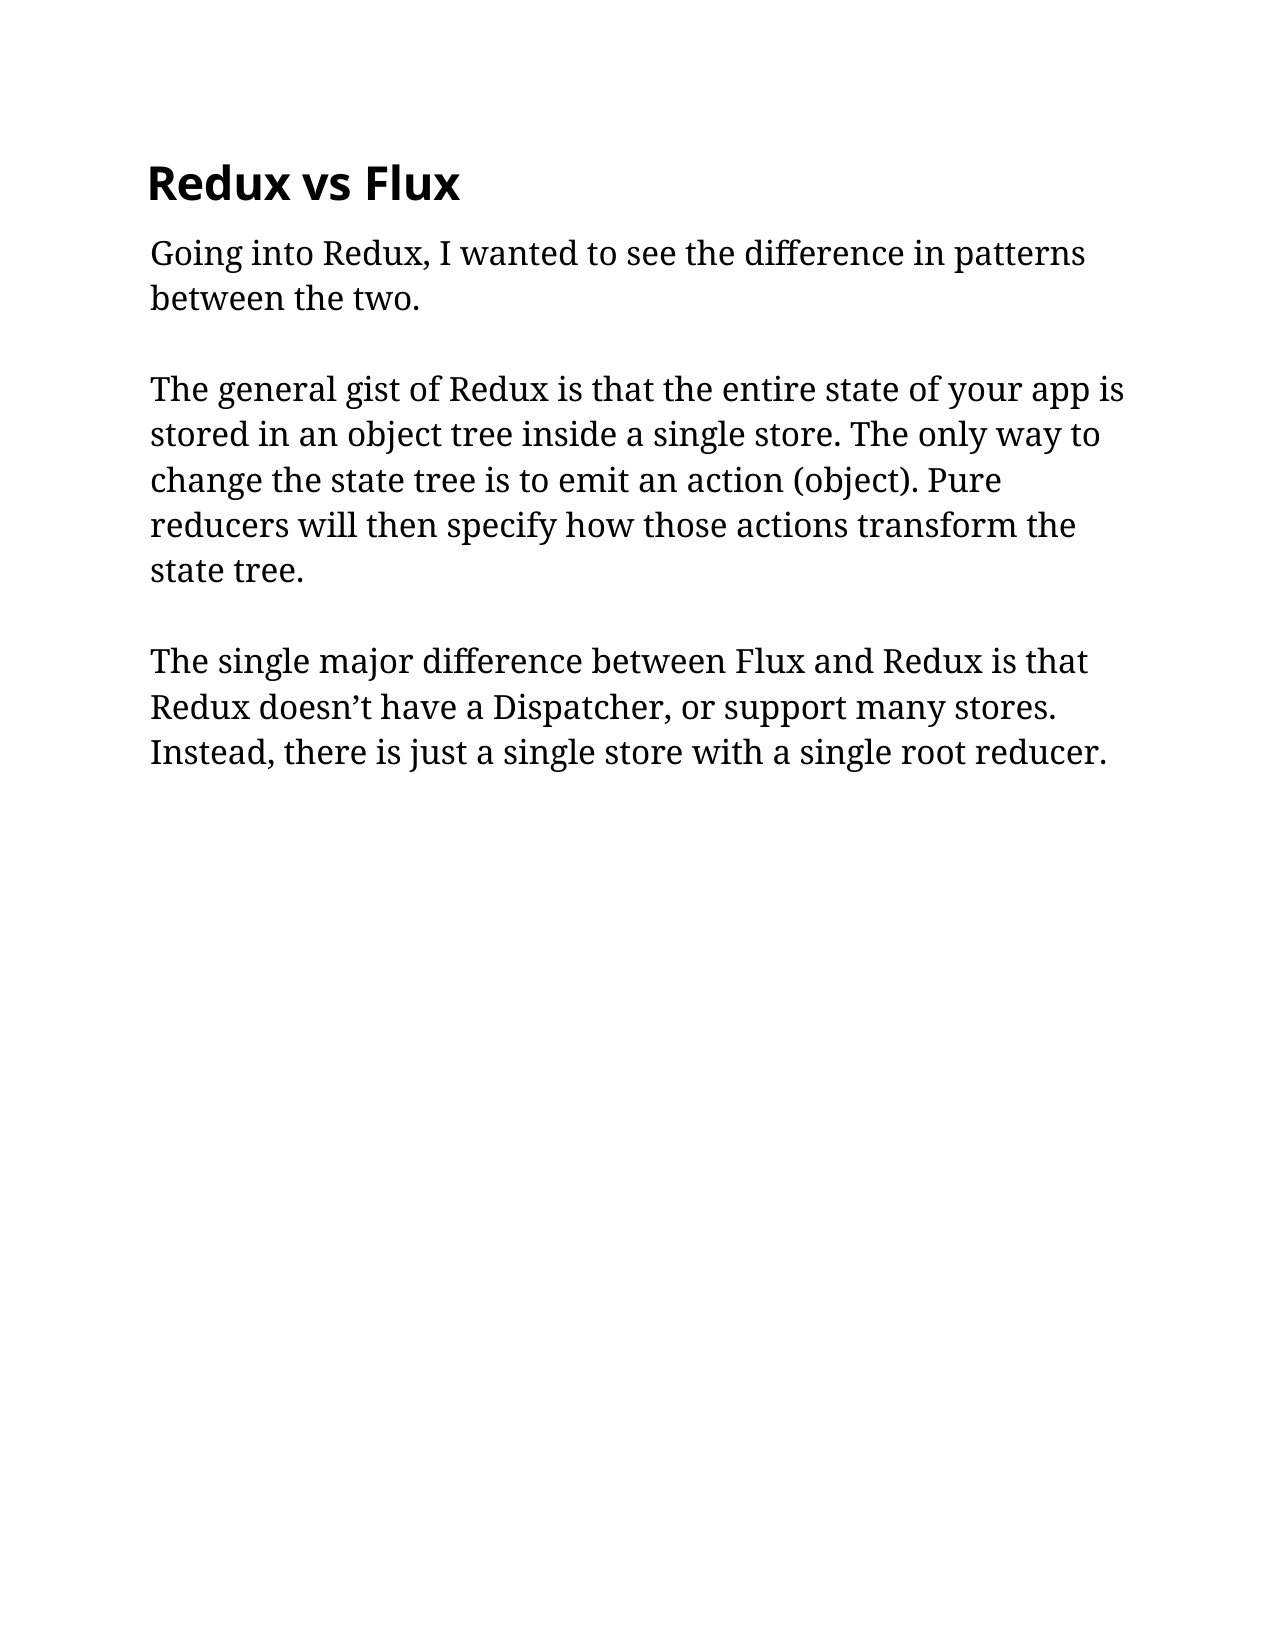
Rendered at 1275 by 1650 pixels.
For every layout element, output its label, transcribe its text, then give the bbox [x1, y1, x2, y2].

text The general gist of Redux is that the entire state of your app is stored in an object tree inside a single store. The only way to change the state tree is to emit an action (object). Pure reducers will then specify how those actions transform the state tree. [150, 366, 1125, 593]
text Going into Redux, I wanted to see the difference in patterns between the two. [150, 229, 1125, 320]
text The single major difference between Flux and Redux is that Redux doesn’t have a Dispatcher, or support many stores. Instead, there is just a single store with a single root reducer. [150, 638, 1125, 774]
text Redux vs Flux [146, 150, 1125, 214]
